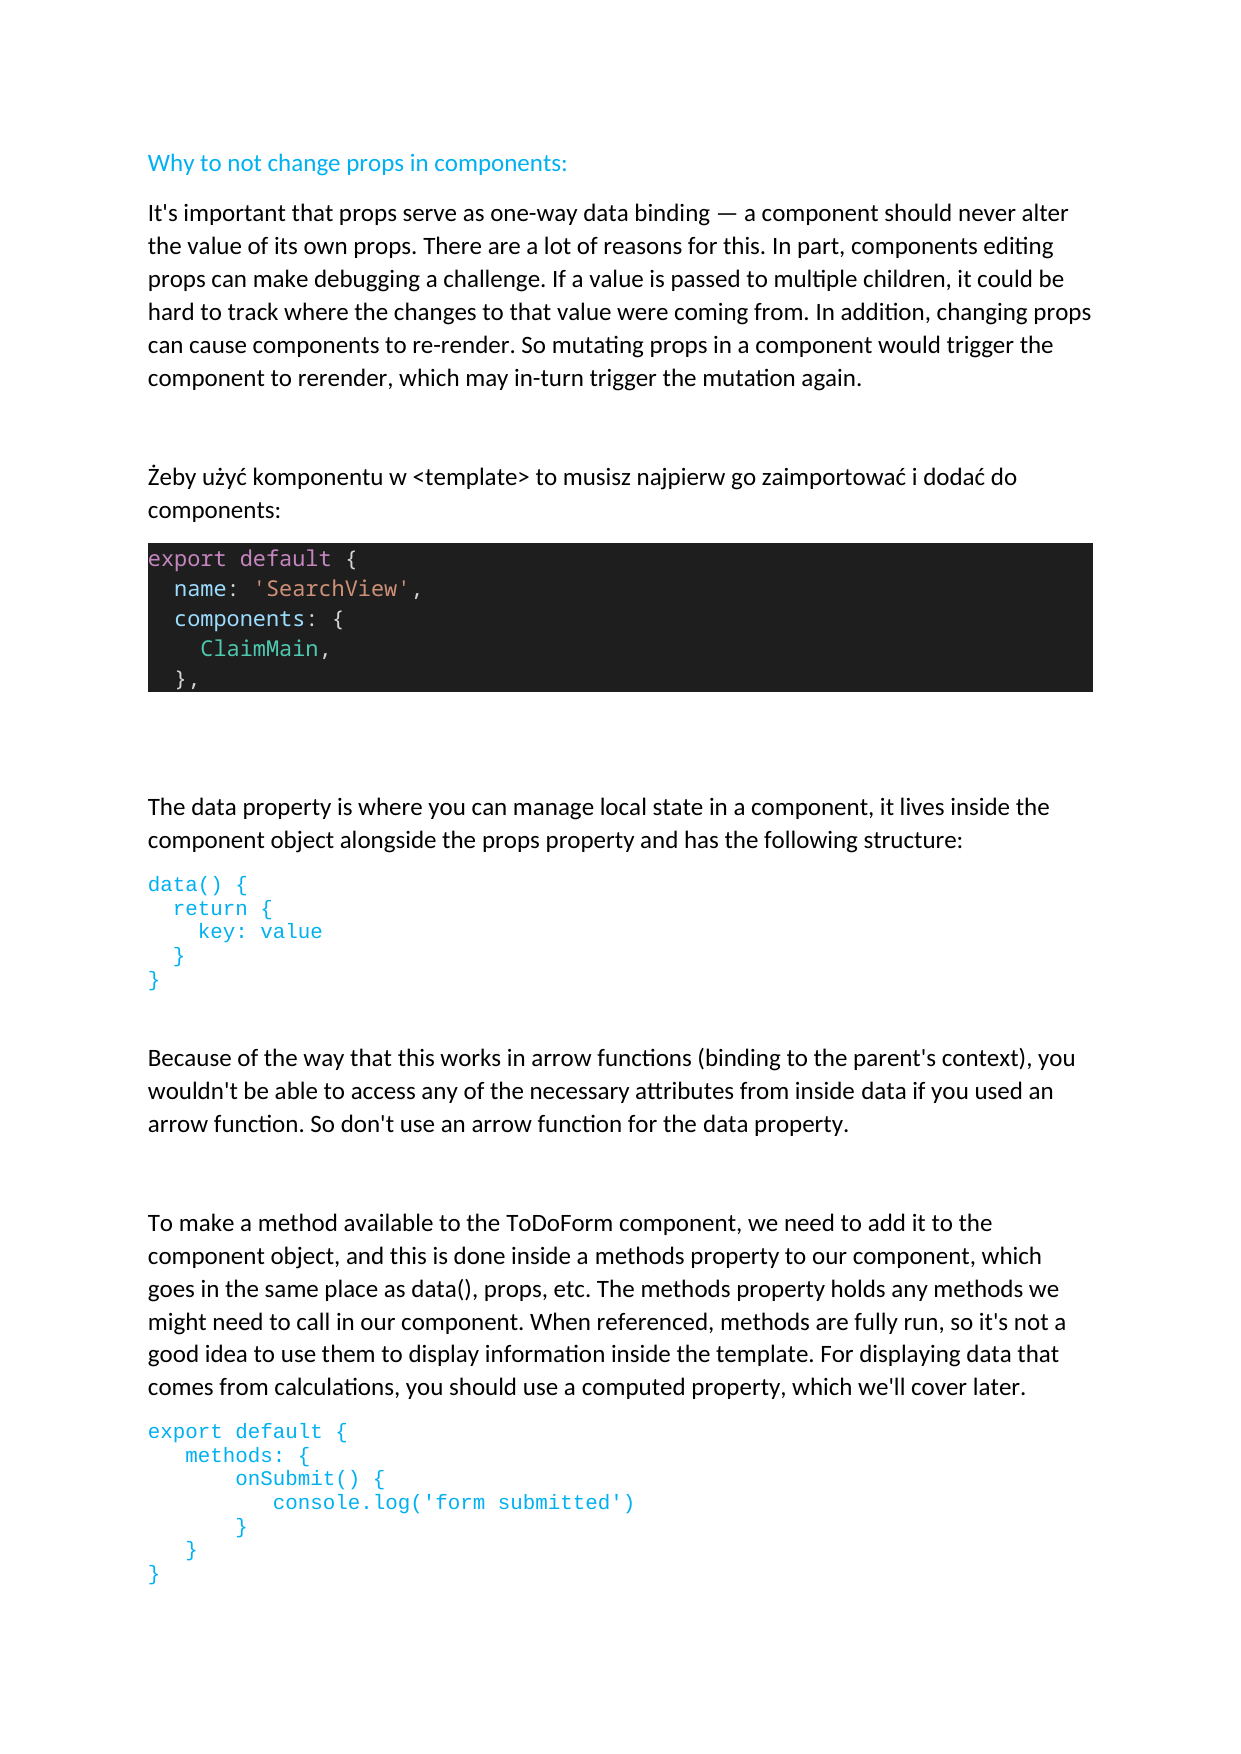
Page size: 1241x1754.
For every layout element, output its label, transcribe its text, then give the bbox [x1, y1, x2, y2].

text } [148, 1563, 1093, 1587]
text Żeby użyć komponentu w <template> to musisz najpierw go zaimportować i dodać do components: [148, 461, 1093, 524]
text name: 'SearchView', [148, 573, 1093, 603]
text Because of the way that this works in arrow functions (binding to the parent's context), you wouldn't be able to access any of the necessary attributes from inside data if you used an arrow function. So don't use an arrow function for the data property. [148, 1042, 1093, 1138]
text data() { [148, 874, 1093, 898]
text To make a method available to the ToDoForm component, we need to add it to the component object, and this is done inside a methods property to our component, which goes in the same place as data(), props, etc. The methods property holds any methods we might need to call in our component. When referenced, methods are fully run, so it's not a good idea to use them to display information inside the template. For displaying data that comes from calculations, you should use a computed property, which we'll cover later. [148, 1207, 1093, 1402]
text export default { [148, 543, 1093, 573]
text console.log('form submitted') [148, 1492, 1093, 1516]
text } [148, 1539, 1093, 1563]
text } [148, 945, 1093, 969]
text key: value [148, 921, 1093, 945]
text } [148, 1516, 1093, 1539]
text }, [148, 663, 1093, 692]
text The data property is where you can manage local state in a component, it lives inside the component object alongside the props property and has the following structure: [148, 792, 1093, 855]
text methods: { [148, 1445, 1093, 1468]
text It's important that props serve as one-way data binding — a component should never alter the value of its own props. There are a lot of reasons for this. In part, components editing props can make debugging a challenge. If a value is passed to multiple children, it could be hard to track where the changes to that value were coming from. In addition, changing props can cause components to re-render. So mutating props in a component would trigger the component to rerender, which may in-turn trigger the mutation again. [148, 197, 1093, 392]
text onSubmit() { [148, 1468, 1093, 1492]
text ClaimMain, [148, 633, 1093, 663]
text } [148, 969, 1093, 992]
text components: { [148, 603, 1093, 633]
text export default { [148, 1421, 1093, 1445]
text Why to not change props in components: [148, 148, 1093, 178]
text return { [148, 898, 1093, 921]
